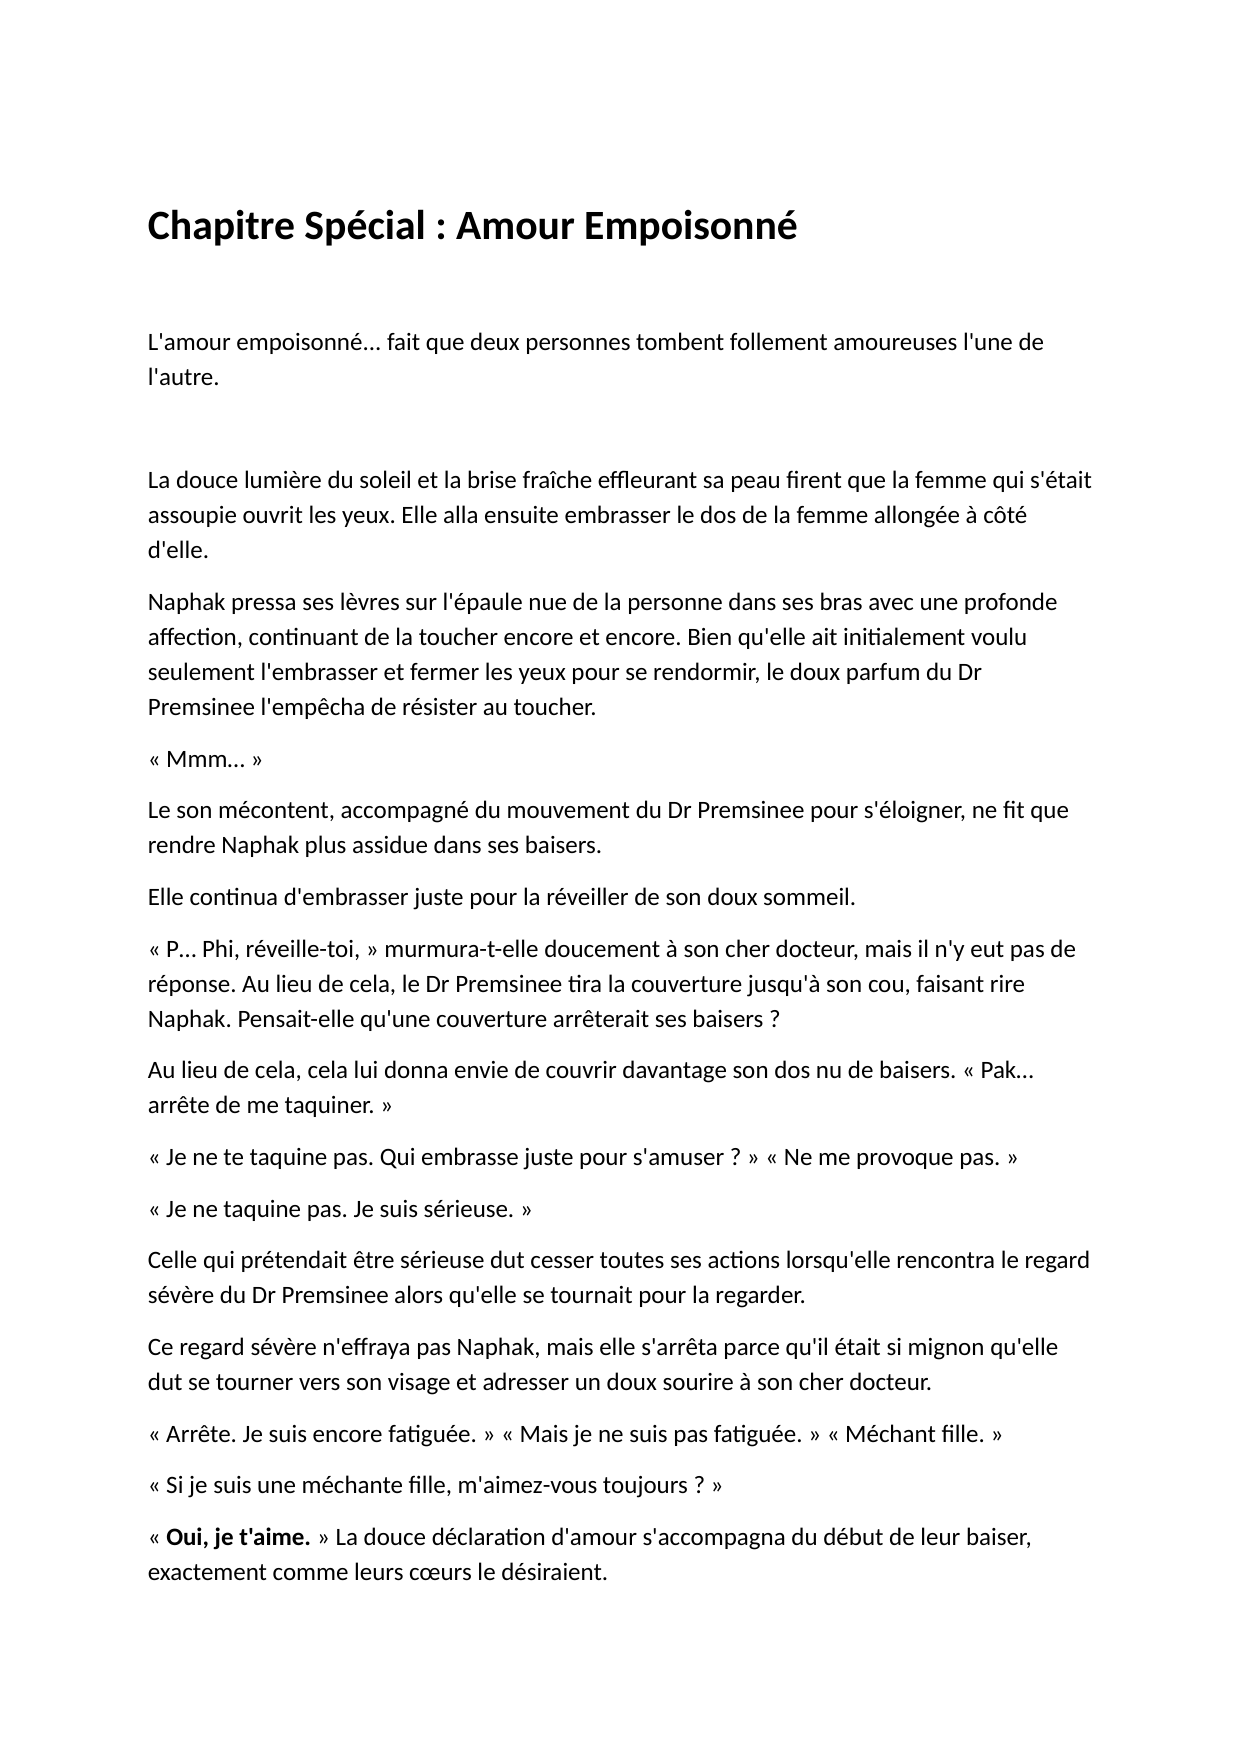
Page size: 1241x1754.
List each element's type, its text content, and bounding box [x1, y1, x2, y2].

text « P… Phi, réveille-toi, » murmura-t-elle doucement à son cher docteur, mais il n'y eut pas de réponse. Au lieu de cela, le Dr Premsinee tira la couverture jusqu'à son cou, faisant rire Naphak. Pensait-elle qu'une couverture arrêterait ses baisers ? [148, 933, 1093, 1033]
text « Je ne te taquine pas. Qui embrasse juste pour s'amuser ? » « Ne me provoque pas. » [148, 1141, 1093, 1172]
text « Oui, je t'aime. » La douce déclaration d'amour s'accompagna du début de leur baiser, exactement comme leurs cœurs le désiraient. [148, 1521, 1093, 1587]
text « Mmm… » [148, 743, 1093, 773]
text Le son mécontent, accompagné du mouvement du Dr Premsinee pour s'éloigner, ne fit que rendre Naphak plus assidue dans ses baisers. [148, 794, 1093, 860]
text Au lieu de cela, cela lui donna envie de couvrir davantage son dos nu de baisers. « Pak… arrête de me taquiner. » [148, 1054, 1093, 1120]
text Chapitre Spécial : Amour Empoisonné [148, 199, 1093, 250]
text « Si je suis une méchante fille, m'aimez-vous toujours ? » [148, 1469, 1093, 1500]
text La douce lumière du soleil et la brise fraîche effleurant sa peau firent que la femme qui s'était assoupie ouvrit les yeux. Elle alla ensuite embrasser le dos de la femme allongée à côté d'elle. [148, 464, 1093, 565]
text Elle continua d'embrasser juste pour la réveiller de son doux sommeil. [148, 881, 1093, 912]
text Celle qui prétendait être sérieuse dut cesser toutes ses actions lorsqu'elle rencontra le regard sévère du Dr Premsinee alors qu'elle se tournait pour la regarder. [148, 1244, 1093, 1310]
text Ce regard sévère n'effraya pas Naphak, mais elle s'arrêta parce qu'il était si mignon qu'elle dut se tourner vers son visage et adresser un doux sourire à son cher docteur. [148, 1331, 1093, 1397]
text L'amour empoisonné... fait que deux personnes tombent follement amoureuses l'une de l'autre. [148, 326, 1093, 392]
text « Arrête. Je suis encore fatiguée. » « Mais je ne suis pas fatiguée. » « Méchant fille. » [148, 1418, 1093, 1448]
text Naphak pressa ses lèvres sur l'épaule nue de la personne dans ses bras avec une profonde affection, continuant de la toucher encore et encore. Bien qu'elle ait initialement voulu seulement l'embrasser et fermer les yeux pour se rendormir, le doux parfum du Dr Premsinee l'empêcha de résister au toucher. [148, 586, 1093, 722]
text « Je ne taquine pas. Je suis sérieuse. » [148, 1193, 1093, 1223]
